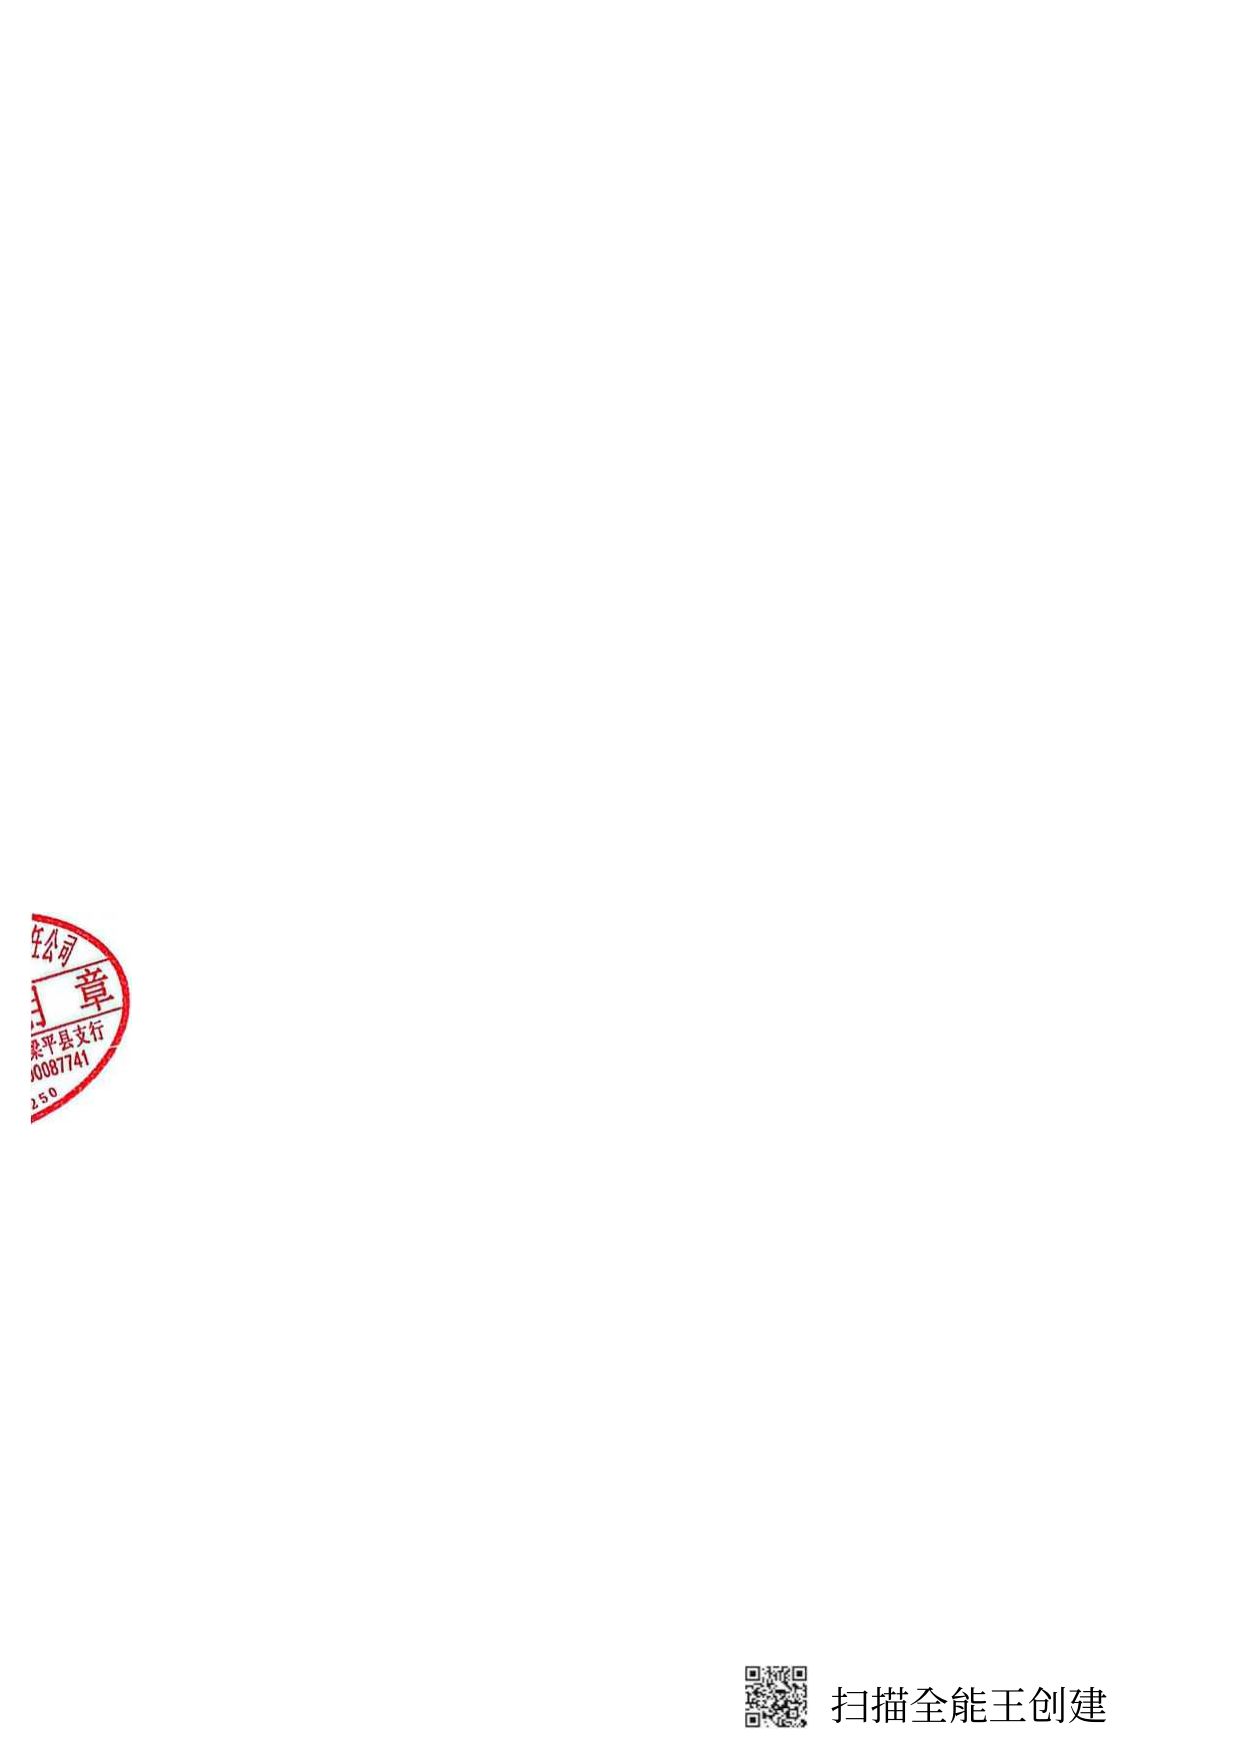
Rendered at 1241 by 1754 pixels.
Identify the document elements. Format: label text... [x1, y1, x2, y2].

text 扫描全能王创建 [818, 1675, 1120, 1732]
picture [744, 1665, 809, 1729]
picture [30, 912, 132, 1125]
